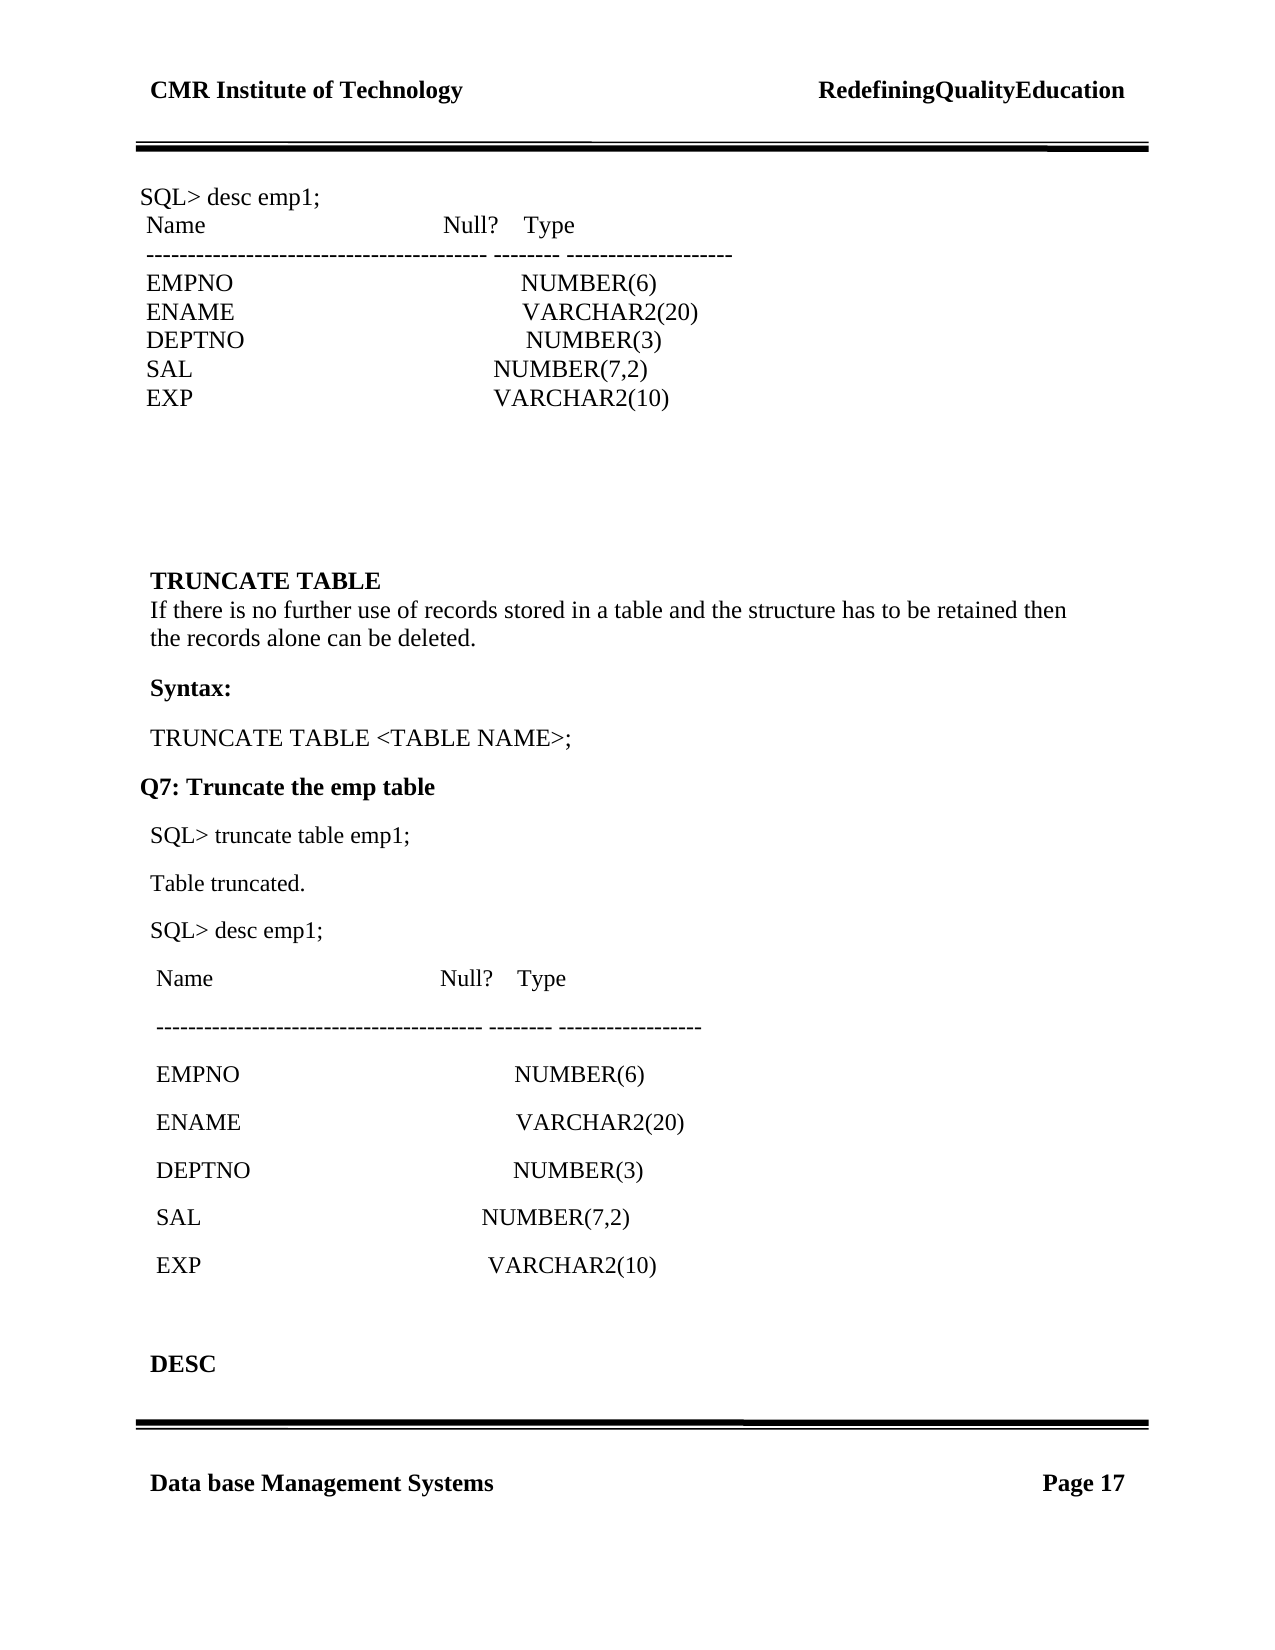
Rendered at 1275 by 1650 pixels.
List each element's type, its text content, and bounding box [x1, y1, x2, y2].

text SAL NUMBER(7,2) [139, 354, 1134, 383]
text SQL> truncate table emp1; [150, 822, 1134, 849]
text ----------------------------------------- -------- -------------------- [139, 239, 1134, 268]
text Name Null? Type [139, 210, 1134, 239]
text If there is no further use of records stored in a table and the structure has to be retained then the records alone can be deleted. [150, 595, 1074, 652]
text ENAME VARCHAR2(20) [139, 297, 1134, 325]
text EMPNO NUMBER(6) [139, 268, 1134, 297]
text SQL> desc emp1; [139, 182, 1134, 210]
text DESC [150, 1349, 1134, 1378]
text TRUNCATE TABLE <TABLE NAME>; [150, 723, 1134, 751]
text ----------------------------------------- -------- ------------------ [150, 1013, 1134, 1040]
text Table truncated. [150, 869, 1134, 897]
text SAL NUMBER(7,2) [150, 1204, 1134, 1231]
text EMPNO NUMBER(6) [150, 1061, 1134, 1088]
text SQL> desc emp1; [150, 917, 1134, 944]
text DEPTNO NUMBER(3) [139, 325, 1134, 354]
text EXP VARCHAR2(10) [139, 383, 1134, 412]
text TRUNCATE TABLE [150, 566, 1134, 595]
text DEPTNO NUMBER(3) [150, 1156, 1134, 1183]
text ENAME VARCHAR2(20) [150, 1109, 1134, 1136]
text Name Null? Type [150, 965, 1134, 992]
text EXP VARCHAR2(10) [150, 1252, 1134, 1279]
text Syntax: [150, 673, 1134, 702]
text Q7: Truncate the emp table [139, 772, 1134, 801]
